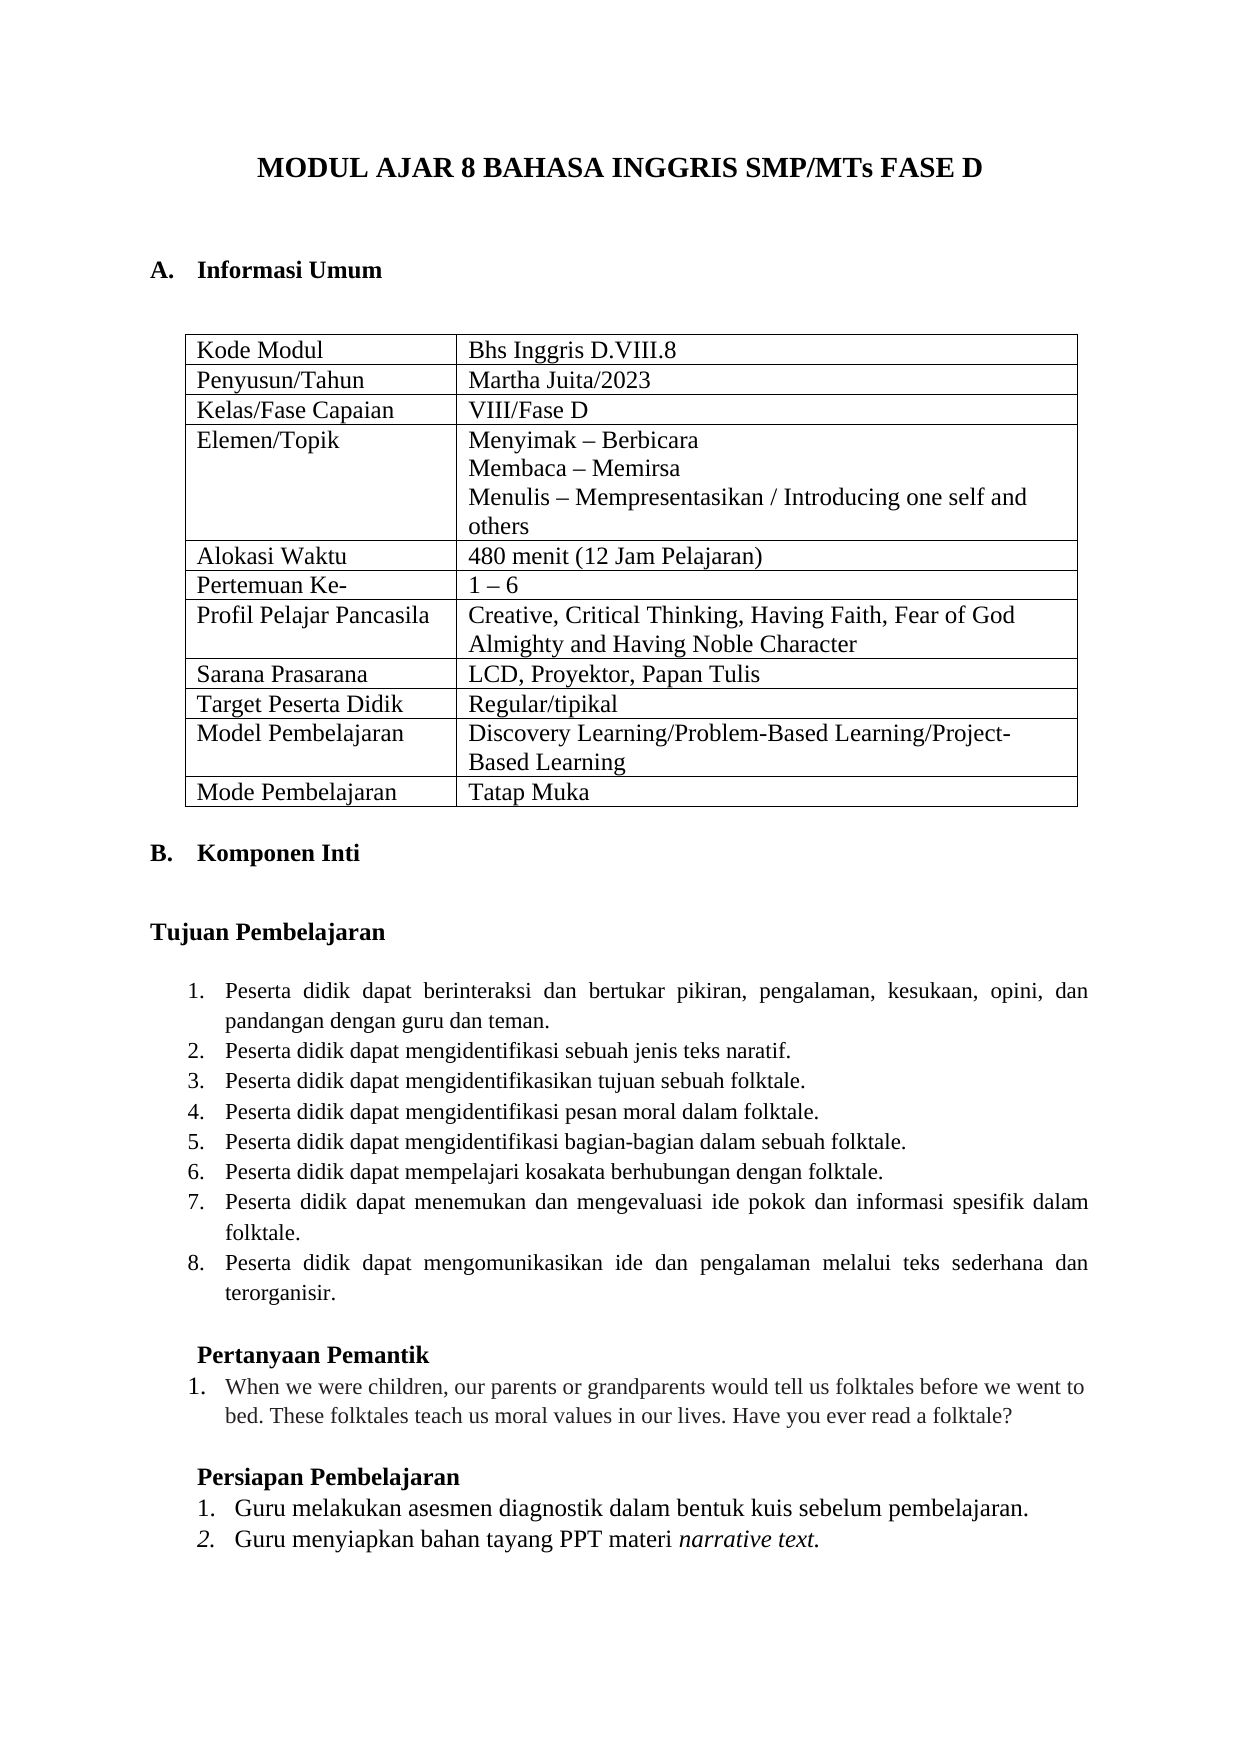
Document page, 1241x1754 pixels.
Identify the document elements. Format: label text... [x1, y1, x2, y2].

list Peserta didik dapat mengomunikasikan ide dan pengalaman melalui teks sederhana dan terorganisir. [187, 1249, 1090, 1305]
table_cell 480 menit (12 Jam Pelajaran) [457, 541, 1077, 569]
table_cell Kelas/Fase Capaian [186, 395, 456, 424]
table_cell Discovery Learning/Problem-Based Learning/Project-Based Learning [457, 719, 1077, 776]
table_cell LCD, Proyektor, Papan Tulis [457, 659, 1077, 688]
list When we were children, our parents or grandparents would tell us folktales before we went to bed. These folktales teach us moral values in our lives. Have you ever read a folktale? [187, 1371, 1090, 1428]
list Pertanyaan Pemantik [197, 1340, 1090, 1369]
table_cell Target Peserta Didik [186, 689, 456, 717]
table_cell Menyimak – Berbicara Membaca – Memirsa Menulis – Mempresentasikan / Introducing one self and others [457, 425, 1077, 540]
list Komponen Inti [150, 838, 1090, 867]
table_cell Mode Pembelajaran [186, 777, 456, 806]
table_cell Profil Pelajar Pancasila [186, 600, 456, 658]
list Peserta didik dapat mengidentifikasi bagian-bagian dalam sebuah folktale. [187, 1128, 1090, 1154]
list Persiapan Pembelajaran [197, 1462, 1090, 1490]
table_cell Regular/tipikal [457, 689, 1077, 717]
list Peserta didik dapat mengidentifikasi sebuah jenis teks naratif. [187, 1037, 1090, 1064]
table_header Kode Modul [186, 335, 456, 364]
table_cell Sarana Prasarana [186, 659, 456, 688]
list Guru melakukan asesmen diagnostik dalam bentuk kuis sebelum pembelajaran. [197, 1493, 1090, 1521]
table_cell Alokasi Waktu [186, 541, 456, 569]
table_cell Tatap Muka [457, 777, 1077, 806]
table_cell Elemen/Topik [186, 425, 456, 540]
table_cell VIII/Fase D [457, 395, 1077, 424]
list Peserta didik dapat menemukan dan mengevaluasi ide pokok dan informasi spesifik dalam folktale. [187, 1188, 1090, 1245]
list Peserta didik dapat mengidentifikasikan tujuan sebuah folktale. [187, 1067, 1090, 1094]
text Tujuan Pembelajaran [150, 917, 1090, 945]
text MODUL AJAR 8 BAHASA INGGRIS SMP/MTs FASE D [150, 150, 1090, 183]
table_cell Model Pembelajaran [186, 719, 456, 776]
list Informasi Umum [150, 256, 1090, 284]
table_cell 1 – 6 [457, 571, 1077, 599]
table_cell Pertemuan Ke- [186, 571, 456, 599]
list Peserta didik dapat berinteraksi dan bertukar pikiran, pengalaman, kesukaan, opini, dan pandangan dengan guru dan teman. [187, 977, 1090, 1033]
table_header Bhs Inggris D.VIII.8 [457, 335, 1077, 364]
table_cell Penyusun/Tahun [186, 365, 456, 394]
list Peserta didik dapat mengidentifikasi pesan moral dalam folktale. [187, 1098, 1090, 1124]
table_cell Creative, Critical Thinking, Having Faith, Fear of God Almighty and Having Noble Character [457, 600, 1077, 658]
table_cell Martha Juita/2023 [457, 365, 1077, 394]
list Peserta didik dapat mempelajari kosakata berhubungan dengan folktale. [187, 1158, 1090, 1184]
list Guru menyiapkan bahan tayang PPT materi narrative text. [197, 1524, 1090, 1552]
